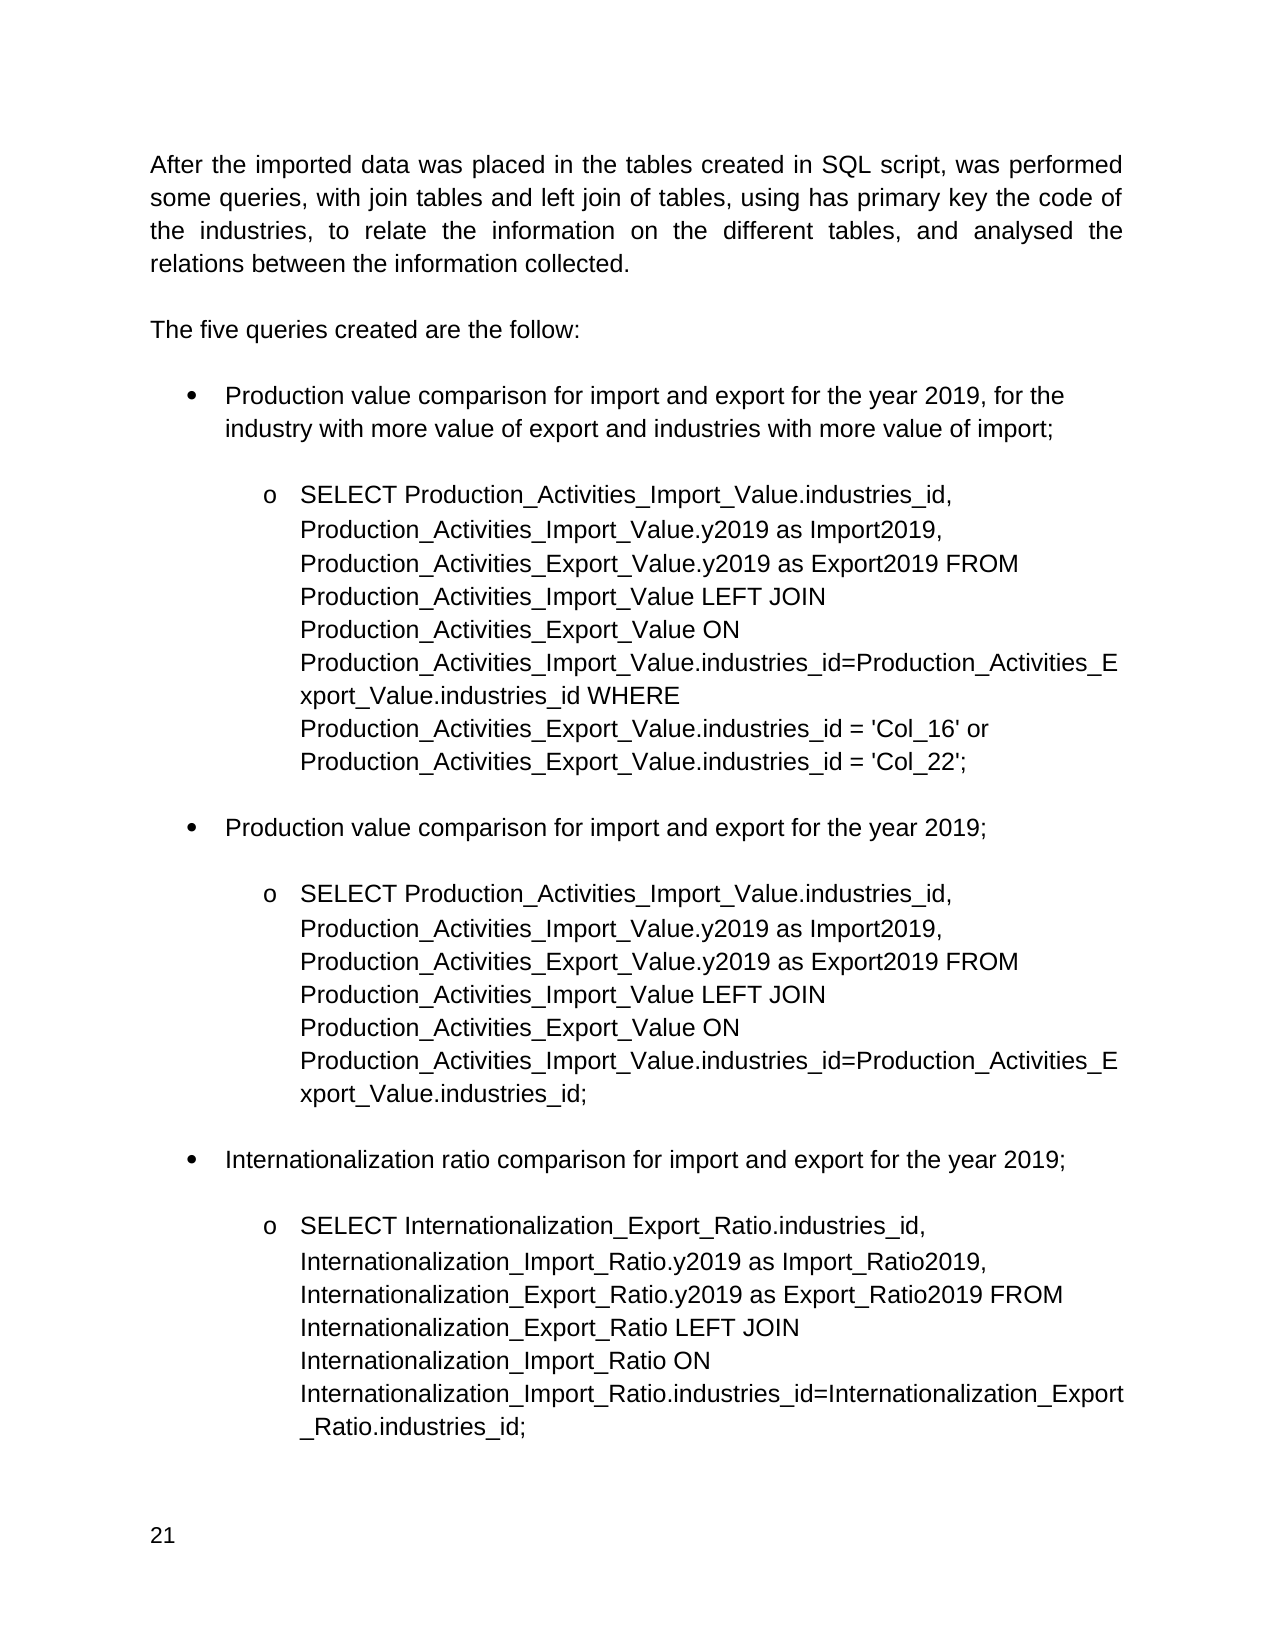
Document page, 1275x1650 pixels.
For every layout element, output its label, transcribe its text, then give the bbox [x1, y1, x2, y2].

list Production value comparison for import and export for the year 2019, for the industry with more value of export and industries with more value of import; [187, 381, 1125, 443]
text The five queries created are the follow: [150, 315, 1125, 344]
text After the imported data was placed in the tables created in SQL script, was performed some queries, with join tables and left join of tables, using has primary key the code of the industries, to relate the information on the different tables, and analysed the relations between the information collected. [150, 150, 1125, 278]
list SELECT Production_Activities_Import_Value.industries_id, Production_Activities_Import_Value.y2019 as Import2019, Production_Activities_Export_Value.y2019 as Export2019 FROM Production_Activities_Import_Value LEFT JOIN Production_Activities_Export_Value ON Production_Activities_Import_Value.industries_id=Production_Activities_Export_Value.industries_id; [262, 879, 1125, 1108]
list Internationalization ratio comparison for import and export for the year 2019; [187, 1145, 1125, 1174]
list Production value comparison for import and export for the year 2019; [187, 813, 1125, 842]
list SELECT Production_Activities_Import_Value.industries_id, Production_Activities_Import_Value.y2019 as Import2019, Production_Activities_Export_Value.y2019 as Export2019 FROM Production_Activities_Import_Value LEFT JOIN Production_Activities_Export_Value ON Production_Activities_Import_Value.industries_id=Production_Activities_Export_Value.industries_id WHERE Production_Activities_Export_Value.industries_id = 'Col_16' or Production_Activities_Export_Value.industries_id = 'Col_22'; [262, 480, 1125, 775]
list SELECT Internationalization_Export_Ratio.industries_id, Internationalization_Import_Ratio.y2019 as Import_Ratio2019, Internationalization_Export_Ratio.y2019 as Export_Ratio2019 FROM Internationalization_Export_Ratio LEFT JOIN Internationalization_Import_Ratio ON Internationalization_Import_Ratio.industries_id=Internationalization_Export_Ratio.industries_id; [262, 1211, 1125, 1440]
